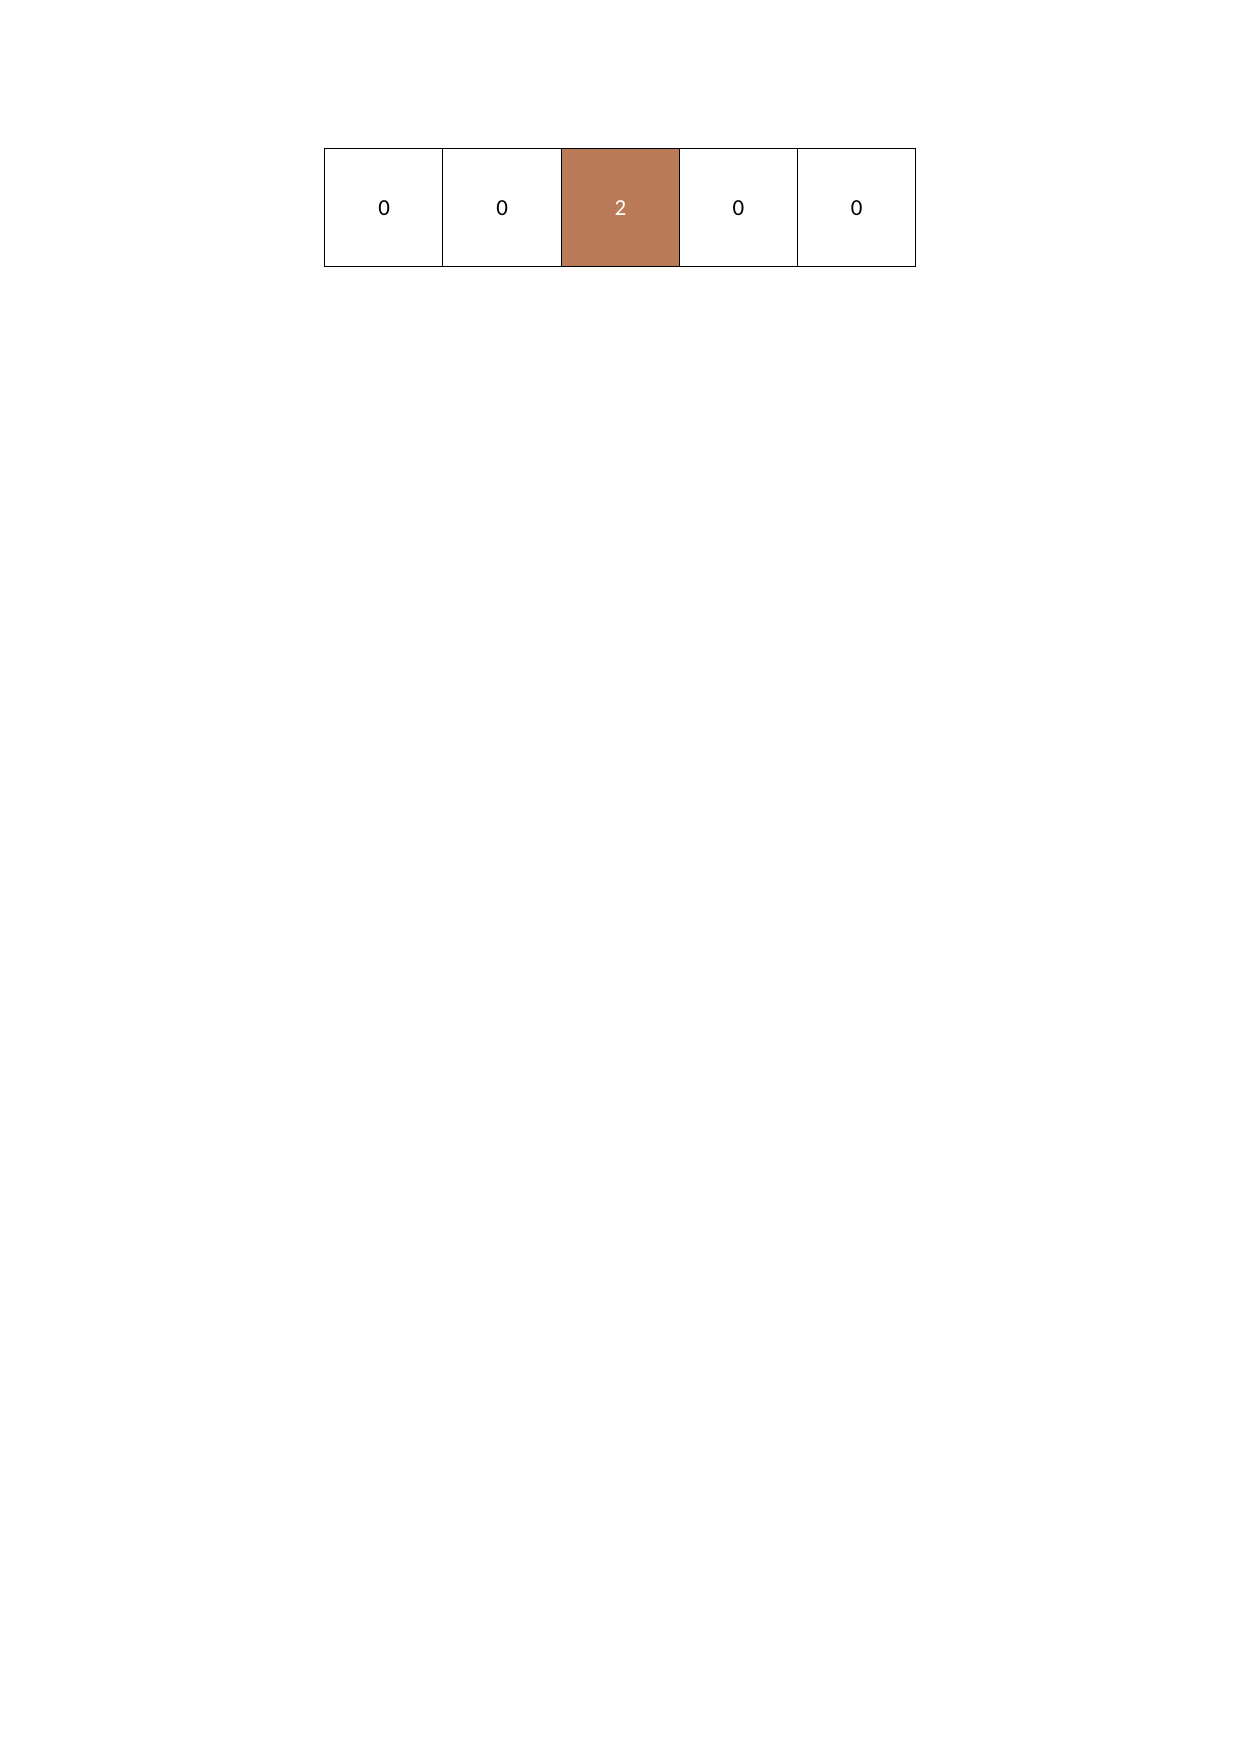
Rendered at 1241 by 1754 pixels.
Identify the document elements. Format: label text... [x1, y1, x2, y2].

table_cell 0 [325, 149, 442, 266]
table_cell 2 [562, 149, 679, 266]
table_cell 0 [798, 149, 915, 266]
table_cell 0 [443, 149, 561, 266]
table_cell 0 [680, 149, 797, 266]
